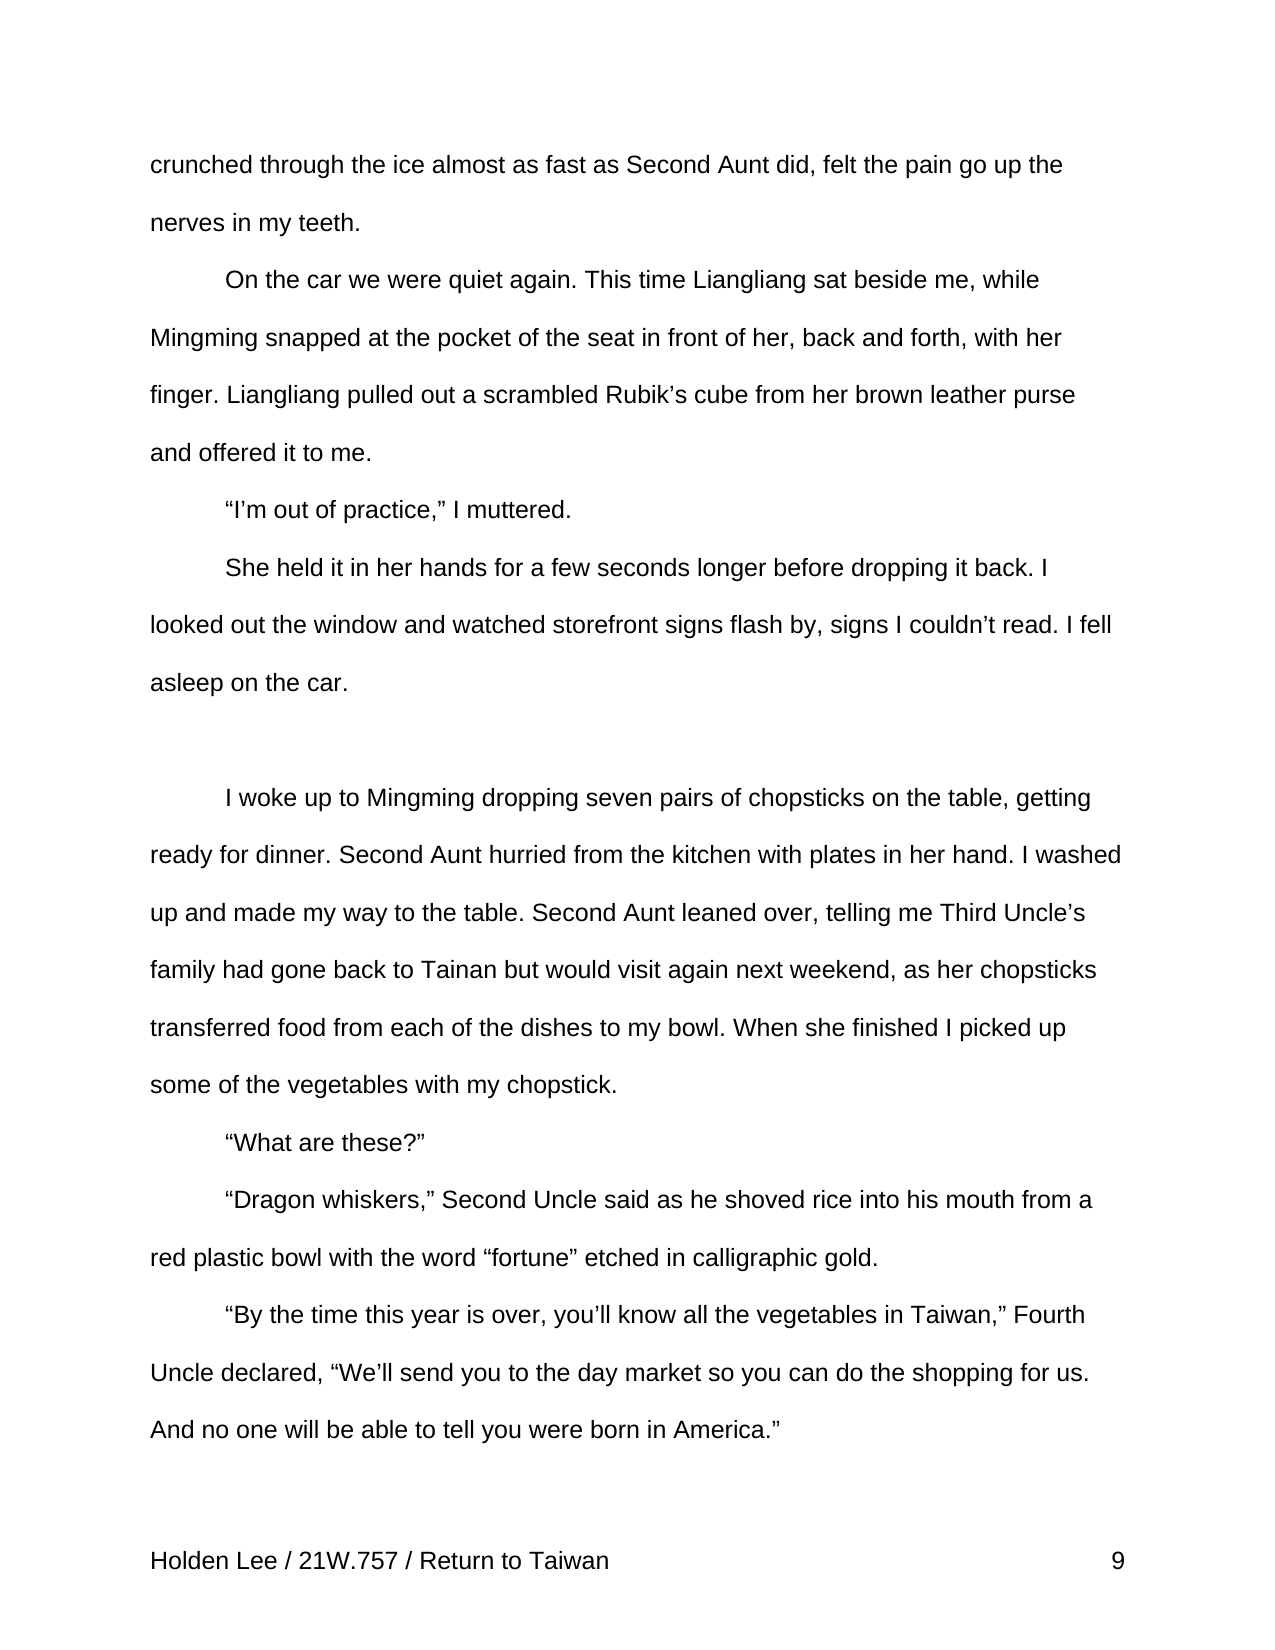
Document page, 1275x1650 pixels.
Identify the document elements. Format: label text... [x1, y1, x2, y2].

text “Dragon whiskers,” Second Uncle said as he shoved rice into his mouth from a red plastic bowl with the word “fortune” etched in calligraphic gold. [150, 1185, 1125, 1271]
text “By the time this year is over, you’ll know all the vegetables in Taiwan,” Fourth Uncle declared, “We’ll send you to the day market so you can do the shopping for us. And no one will be able to tell you were born in America.” [150, 1300, 1125, 1444]
text I woke up to Mingming dropping seven pairs of chopsticks on the table, getting ready for dinner. Second Aunt hurried from the kitchen with plates in her hand. I washed up and made my way to the table. Second Aunt leaned over, telling me Third Uncle’s family had gone back to Tainan but would visit again next weekend, as her chopsticks transferred food from each of the dishes to my bowl. When she finished I picked up some of the vegetables with my chopstick. [150, 782, 1125, 1099]
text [150, 150, 1125, 236]
text On the car we were quiet again. This time Liangliang sat beside me, while Mingming snapped at the pocket of the seat in front of her, back and forth, with her finger. Liangliang pulled out a scrambled Rubik’s cube from her brown leather purse and offered it to me. [150, 265, 1125, 466]
text “I’m out of practice,” I muttered. [150, 495, 1125, 524]
text She held it in her hands for a few seconds longer before dropping it back. I looked out the window and watched storefront signs flash by, signs I couldn’t read. I fell asleep on the car. [150, 552, 1125, 696]
text “What are these?” [150, 1127, 1125, 1156]
